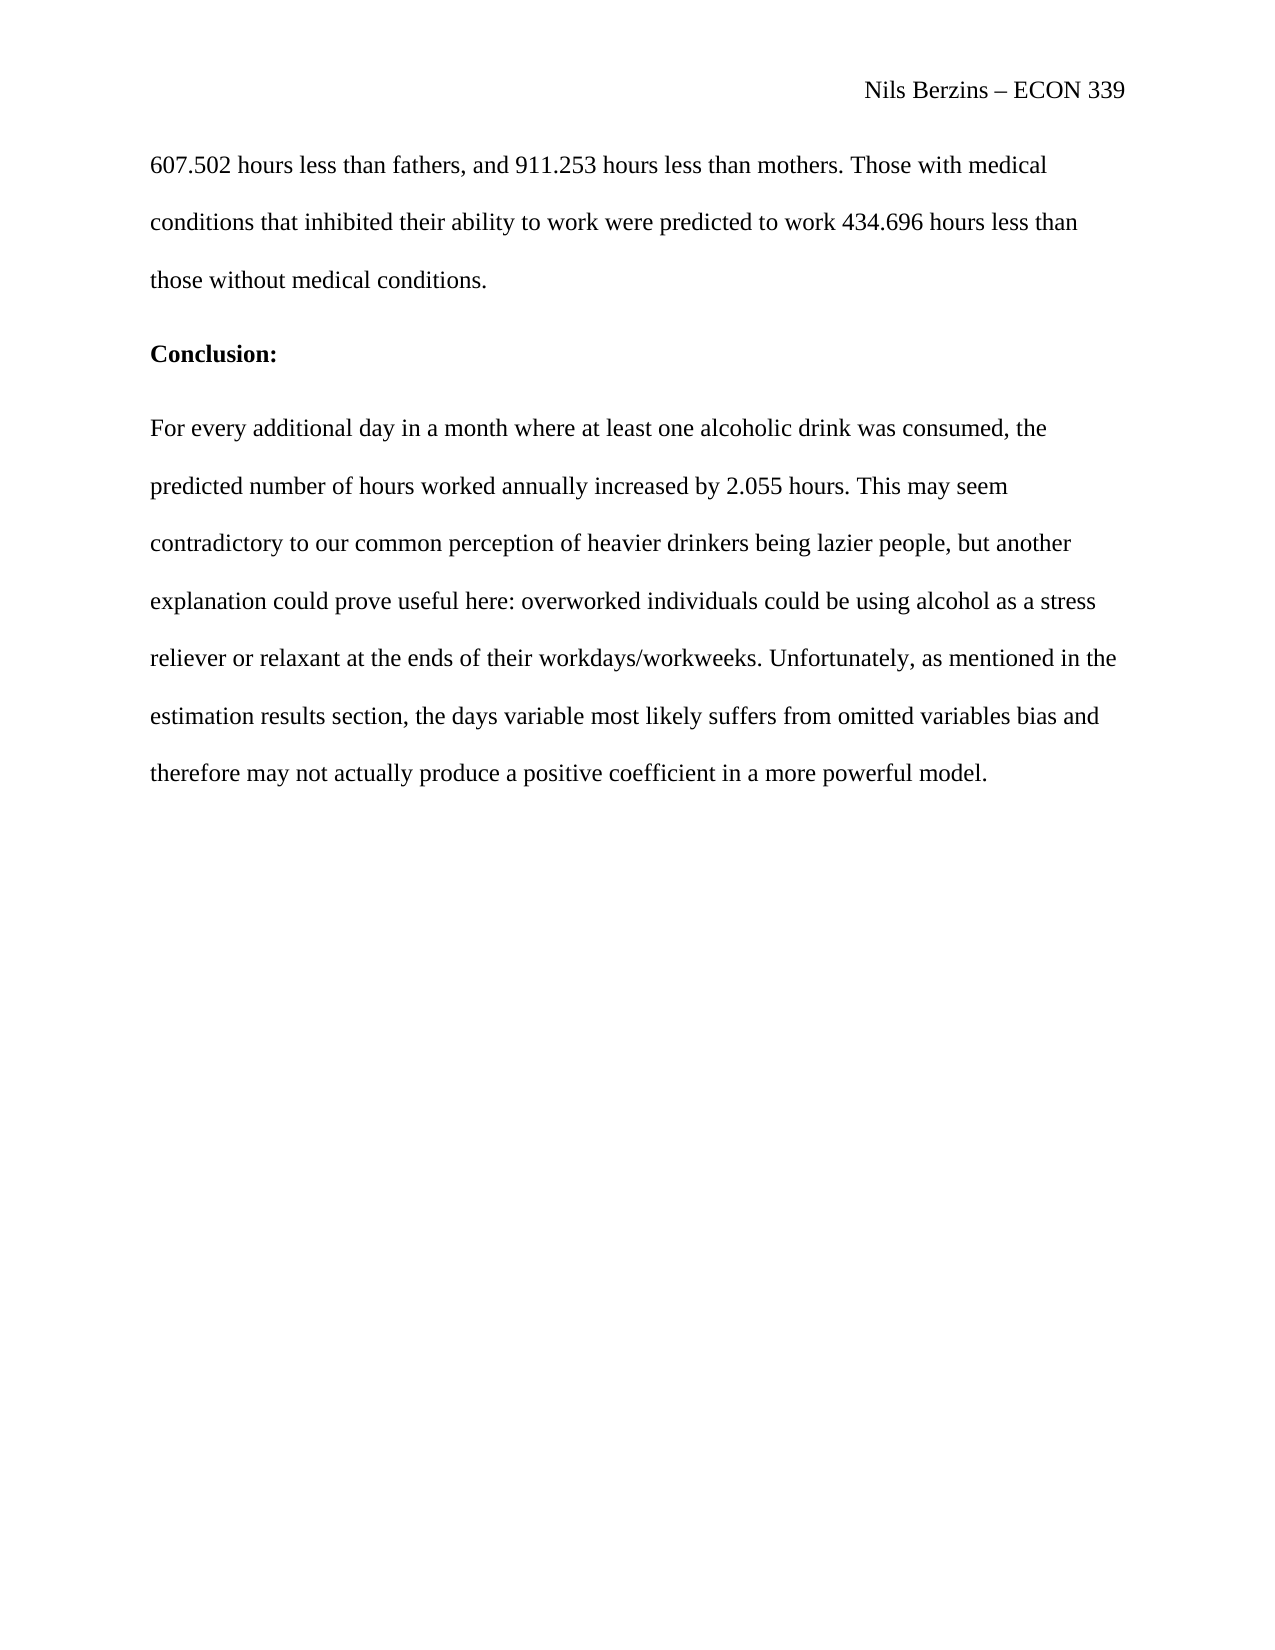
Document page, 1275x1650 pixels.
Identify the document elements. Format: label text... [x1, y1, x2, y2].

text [150, 150, 1125, 294]
text For every additional day in a month where at least one alcoholic drink was consumed, the predicted number of hours worked annually increased by 2.055 hours. This may seem contradictory to our common perception of heavier drinkers being lazier people, but another explanation could prove useful here: overworked individuals could be using alcohol as a stress reliever or relaxant at the ends of their workdays/workweeks. Unfortunately, as mentioned in the estimation results section, the days variable most likely suffers from omitted variables bias and therefore may not actually produce a positive coefficient in a more powerful model. [150, 413, 1125, 787]
text Conclusion: [150, 339, 1125, 368]
